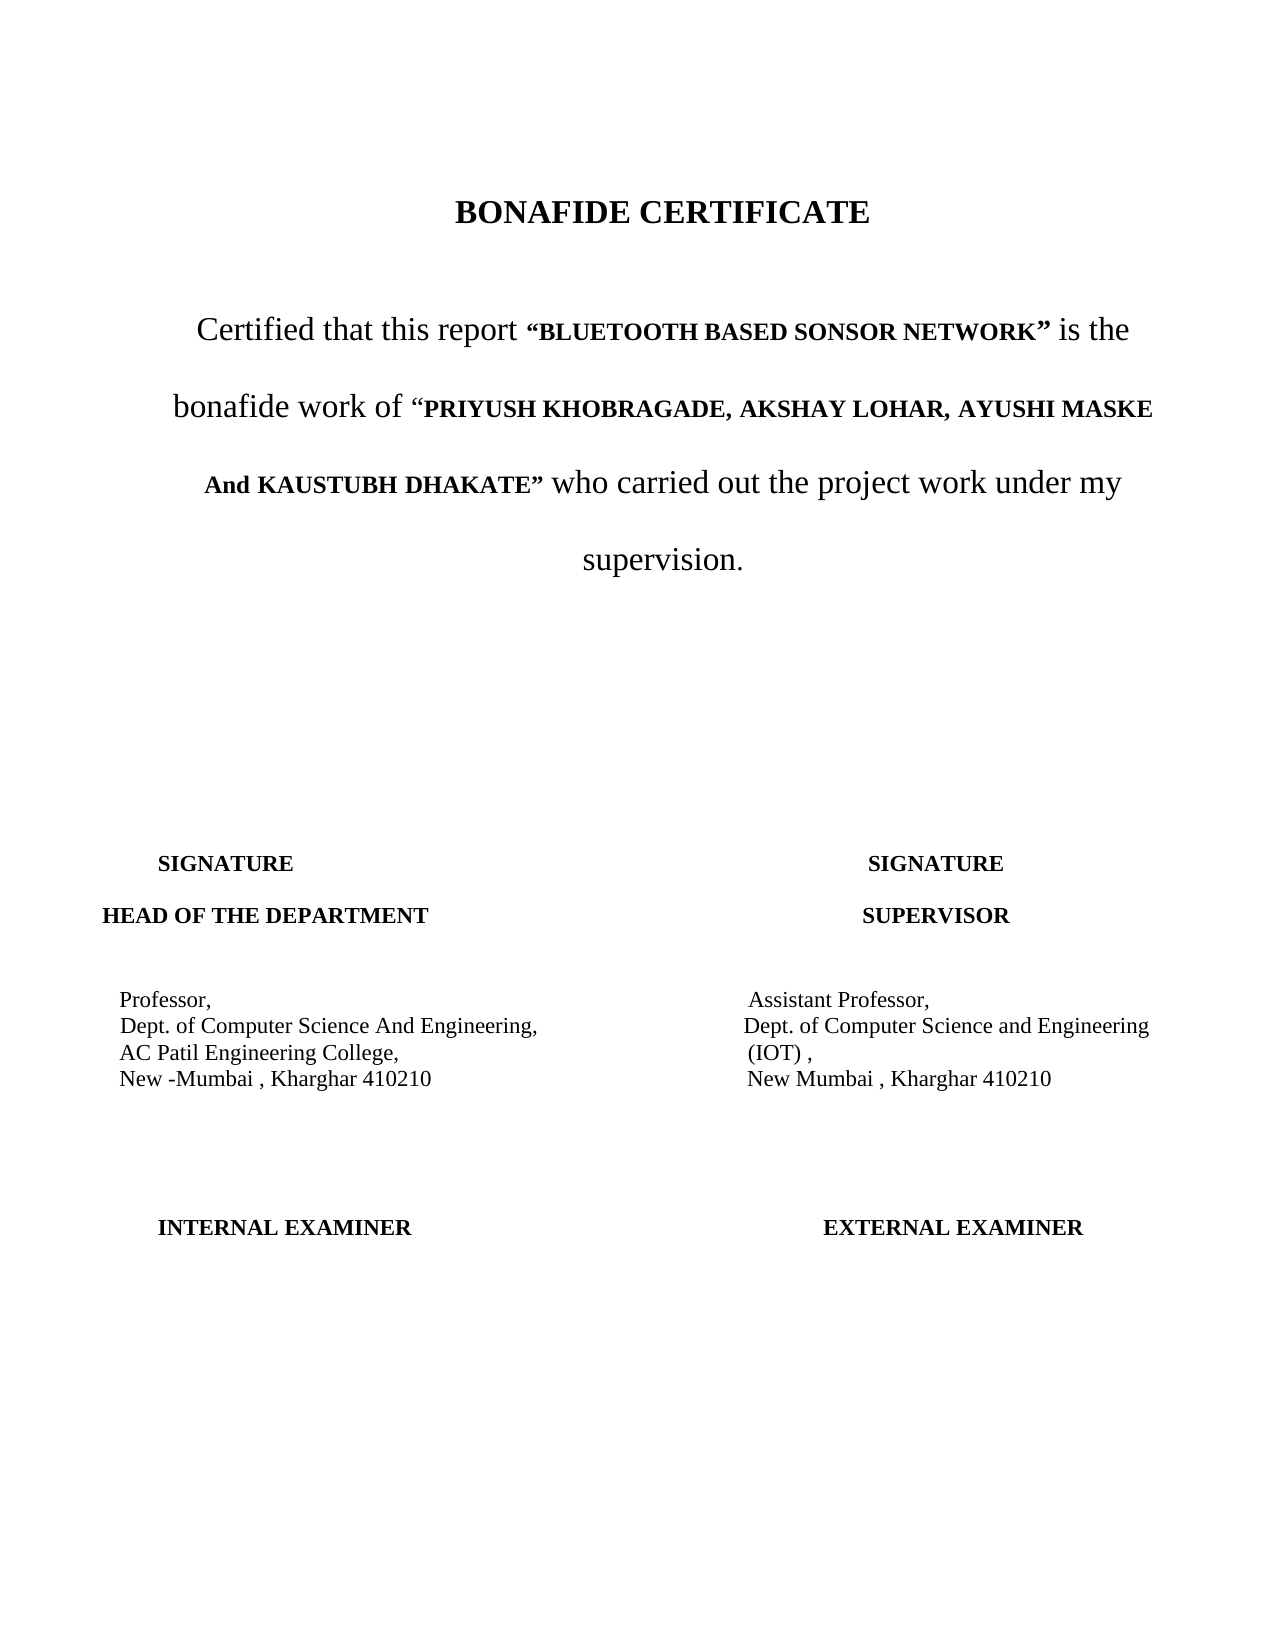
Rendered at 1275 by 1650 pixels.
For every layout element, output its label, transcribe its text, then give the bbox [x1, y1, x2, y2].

text BONAFIDE CERTIFICATE [158, 192, 1168, 230]
text New -Mumbai , Kharghar 410210 New Mumbai , Kharghar 410210 [102, 1065, 1168, 1092]
text SIGNATURE SIGNATURE [158, 850, 1168, 876]
text Dept. of Computer Science And Engineering, Dept. of Computer Science and Engineering [102, 1013, 1168, 1039]
text INTERNAL EXAMINER EXTERNAL EXAMINER [158, 1214, 1168, 1240]
text Certified that this report “BLUETOOTH BASED SONSOR NETWORK” is the bonafide work of “PRIYUSH KHOBRAGADE, AKSHAY LOHAR, AYUSHI MASKE And KAUSTUBH DHAKATE” who carried out the project work under my supervision. [158, 309, 1168, 578]
text HEAD OF THE DEPARTMENT SUPERVISOR [102, 902, 1168, 929]
text Professor, Assistant Professor, [102, 986, 1168, 1013]
text AC Patil Engineering College, (IOT) , [102, 1039, 1168, 1065]
